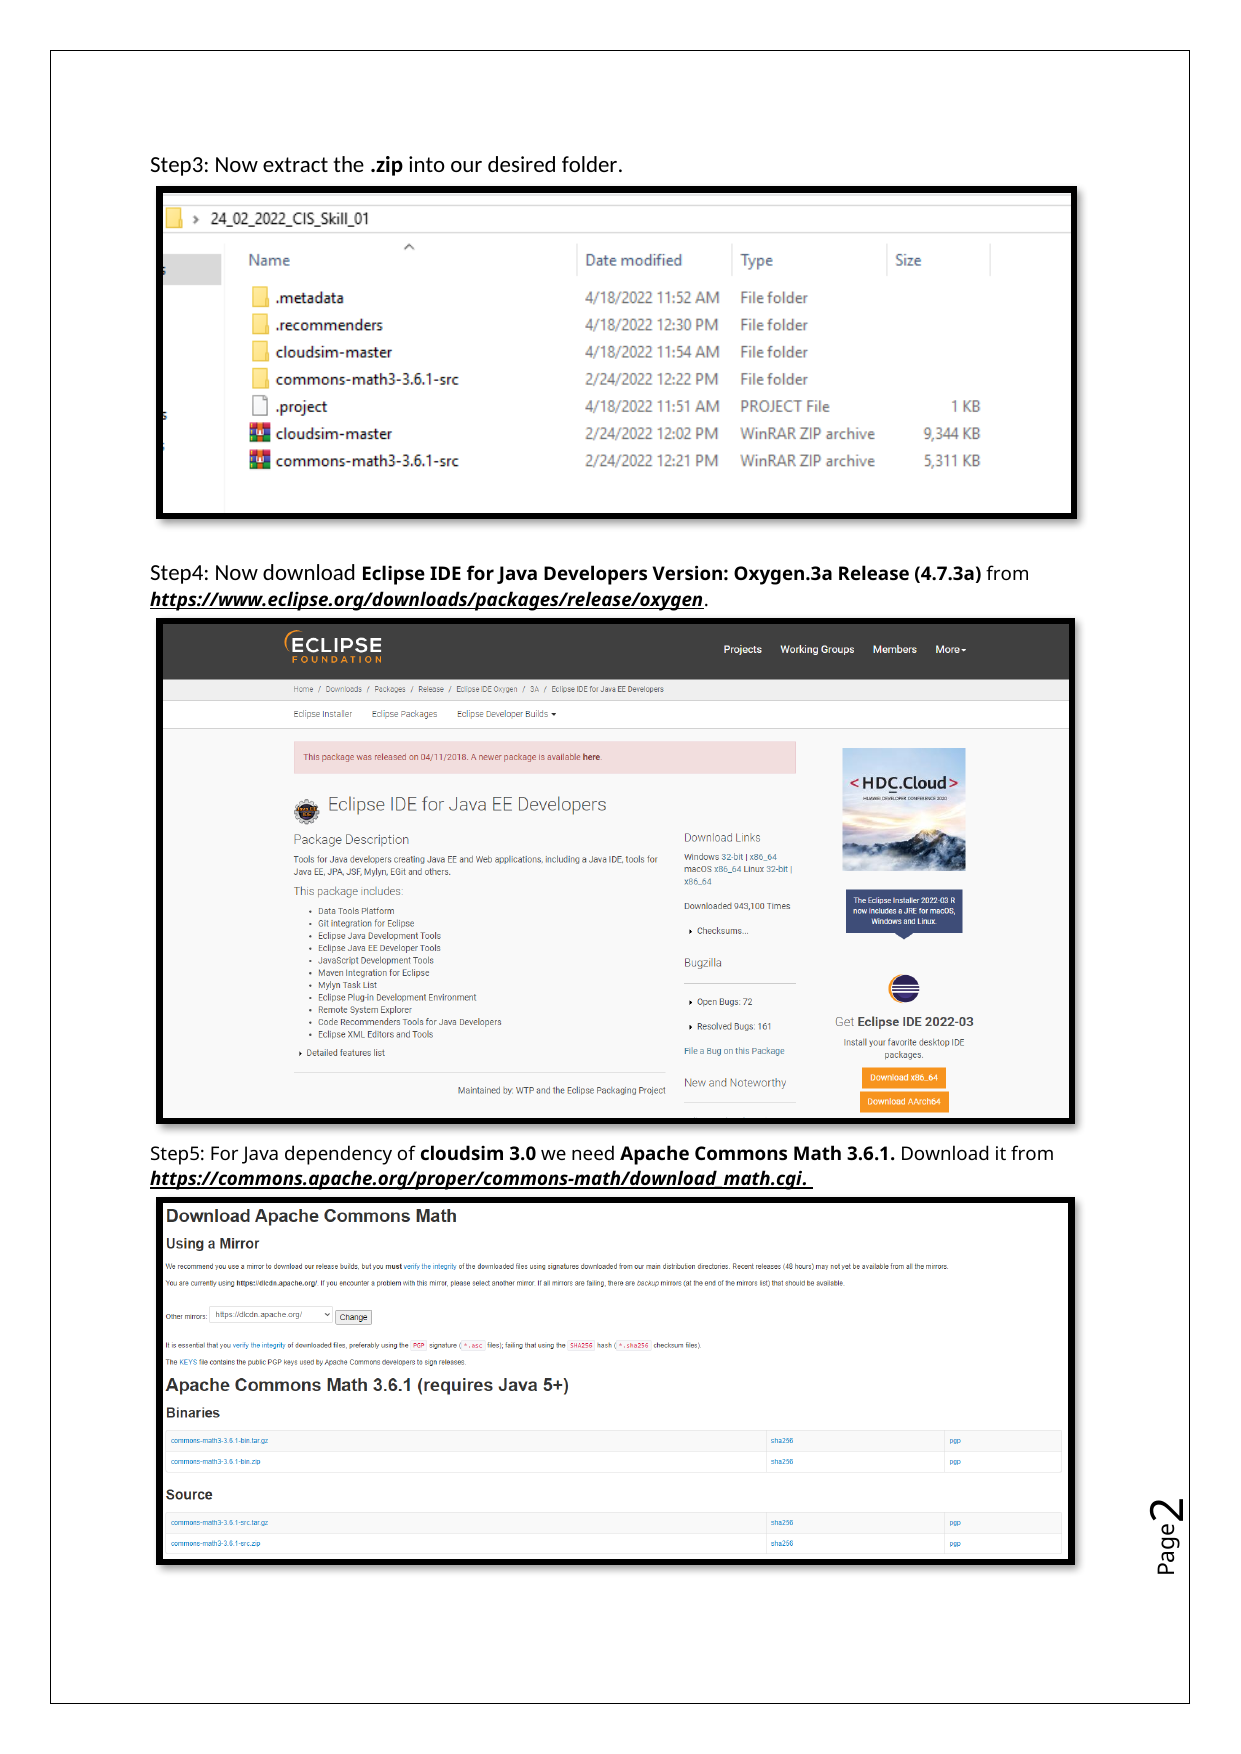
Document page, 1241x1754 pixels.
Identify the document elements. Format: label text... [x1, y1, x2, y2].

picture [163, 624, 1069, 1118]
picture [163, 1203, 1068, 1559]
picture [163, 193, 1071, 513]
